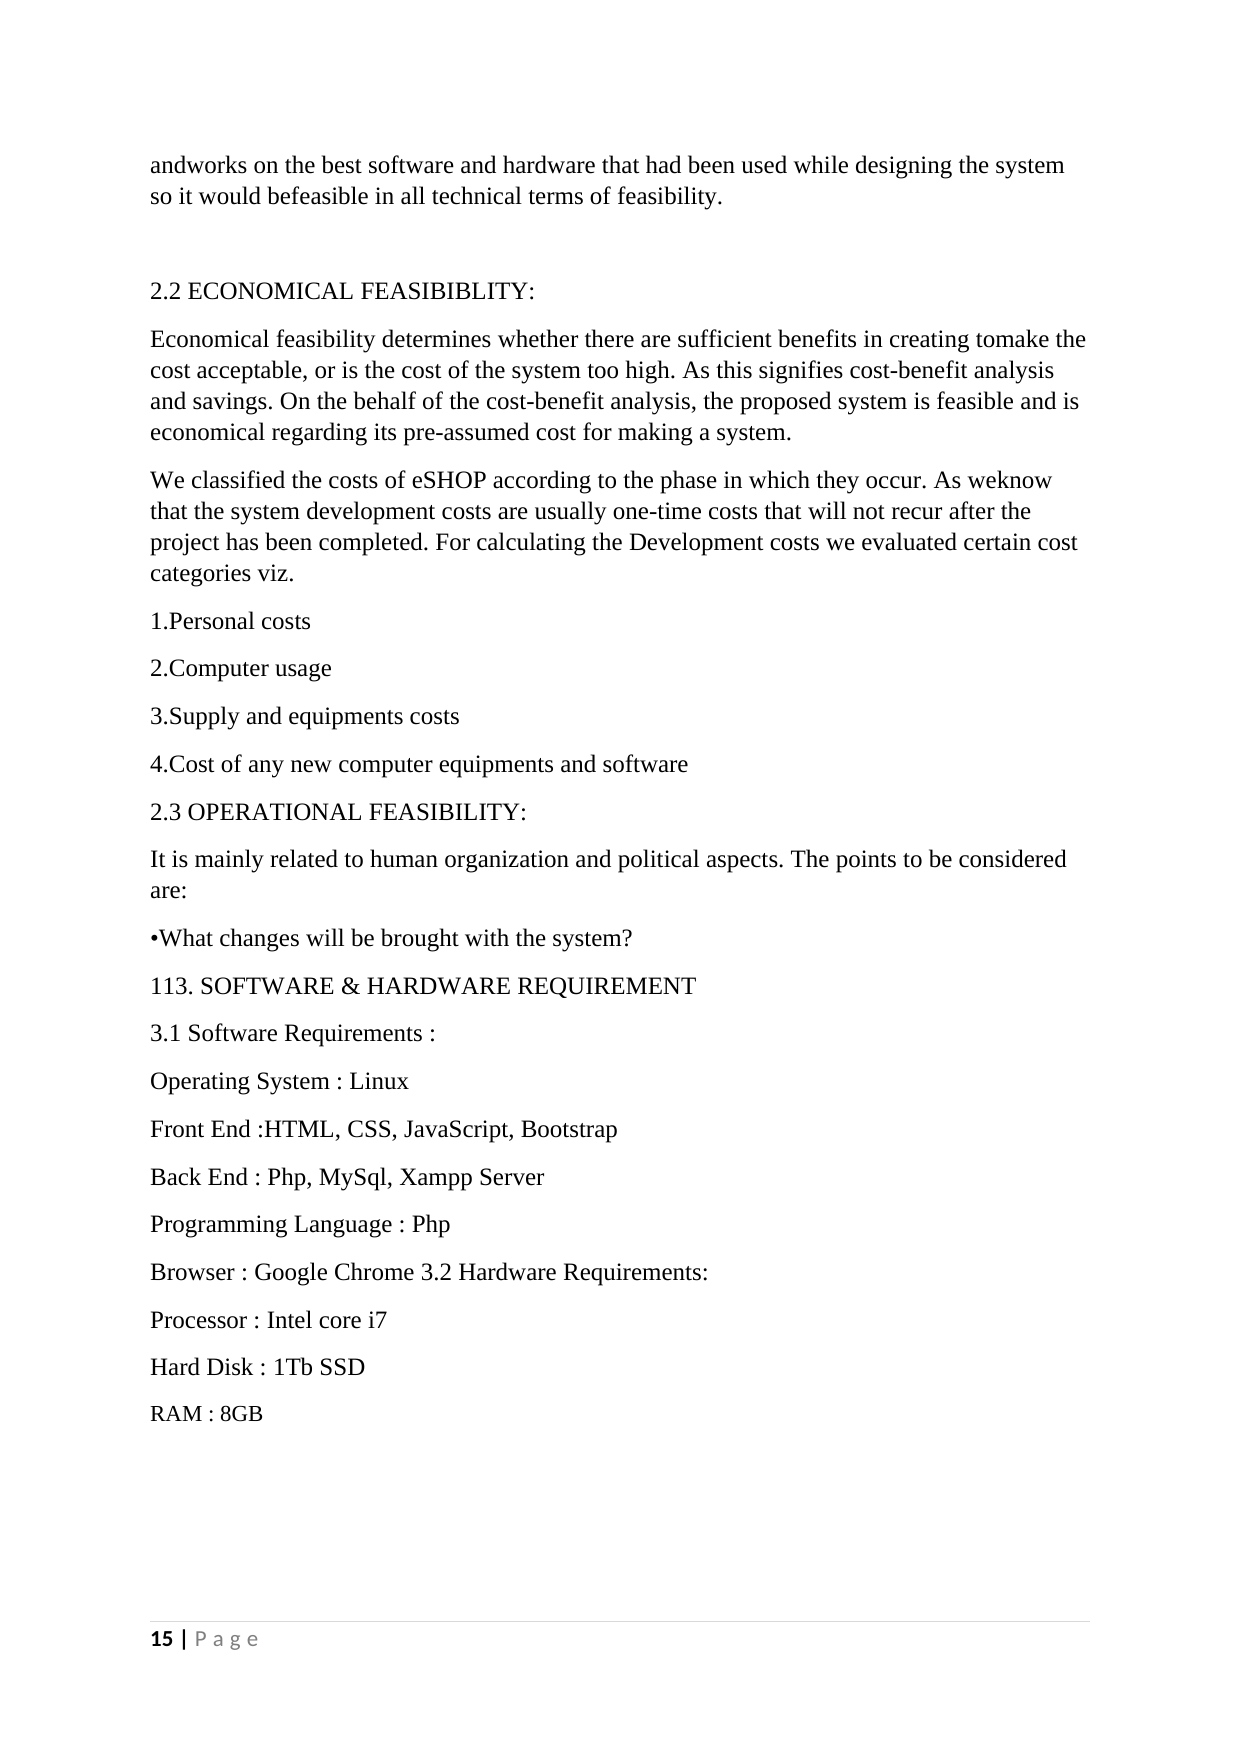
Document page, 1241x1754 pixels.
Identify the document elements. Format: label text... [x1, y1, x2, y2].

text 2.Computer usage [150, 653, 1090, 682]
text 2.3 OPERATIONAL FEASIBILITY: [150, 797, 1090, 825]
text It is mainly related to human organization and political aspects. The points to be considered are: [150, 844, 1090, 904]
text Processor : Intel core i7 [150, 1305, 1090, 1333]
text 113. SOFTWARE & HARDWARE REQUIREMENT [150, 971, 1090, 999]
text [150, 150, 1090, 210]
text 1.Personal costs [150, 606, 1090, 634]
text RAM : 8GB [150, 1400, 1090, 1427]
text Operating System : Linux [150, 1066, 1090, 1095]
text Browser : Google Chrome 3.2 Hardware Requirements: [150, 1257, 1090, 1286]
text 4.Cost of any new computer equipments and software [150, 749, 1090, 778]
text Economical feasibility determines whether there are sufficient benefits in creating tomake the cost acceptable, or is the cost of the system too high. As this signifies cost-benefit analysis and savings. On the behalf of the cost-benefit analysis, the proposed system is feasible and is economical regarding its pre-assumed cost for making a system. [150, 324, 1090, 446]
text Hard Disk : 1Tb SSD [150, 1352, 1090, 1381]
text •What changes will be brought with the system? [150, 923, 1090, 952]
text We classified the costs of eSHOP according to the phase in which they occur. As weknow that the system development costs are usually one-time costs that will not recur after the project has been completed. For calculating the Development costs we evaluated certain cost categories viz. [150, 465, 1090, 587]
text 3.Supply and equipments costs [150, 701, 1090, 730]
text 3.1 Software Requirements : [150, 1018, 1090, 1047]
text 2.2 ECONOMICAL FEASIBIBLITY: [150, 276, 1090, 305]
text Programming Language : Php [150, 1209, 1090, 1238]
text Front End :HTML, CSS, JavaScript, Bootstrap [150, 1114, 1090, 1143]
text Back End : Php, MySql, Xampp Server [150, 1162, 1090, 1190]
